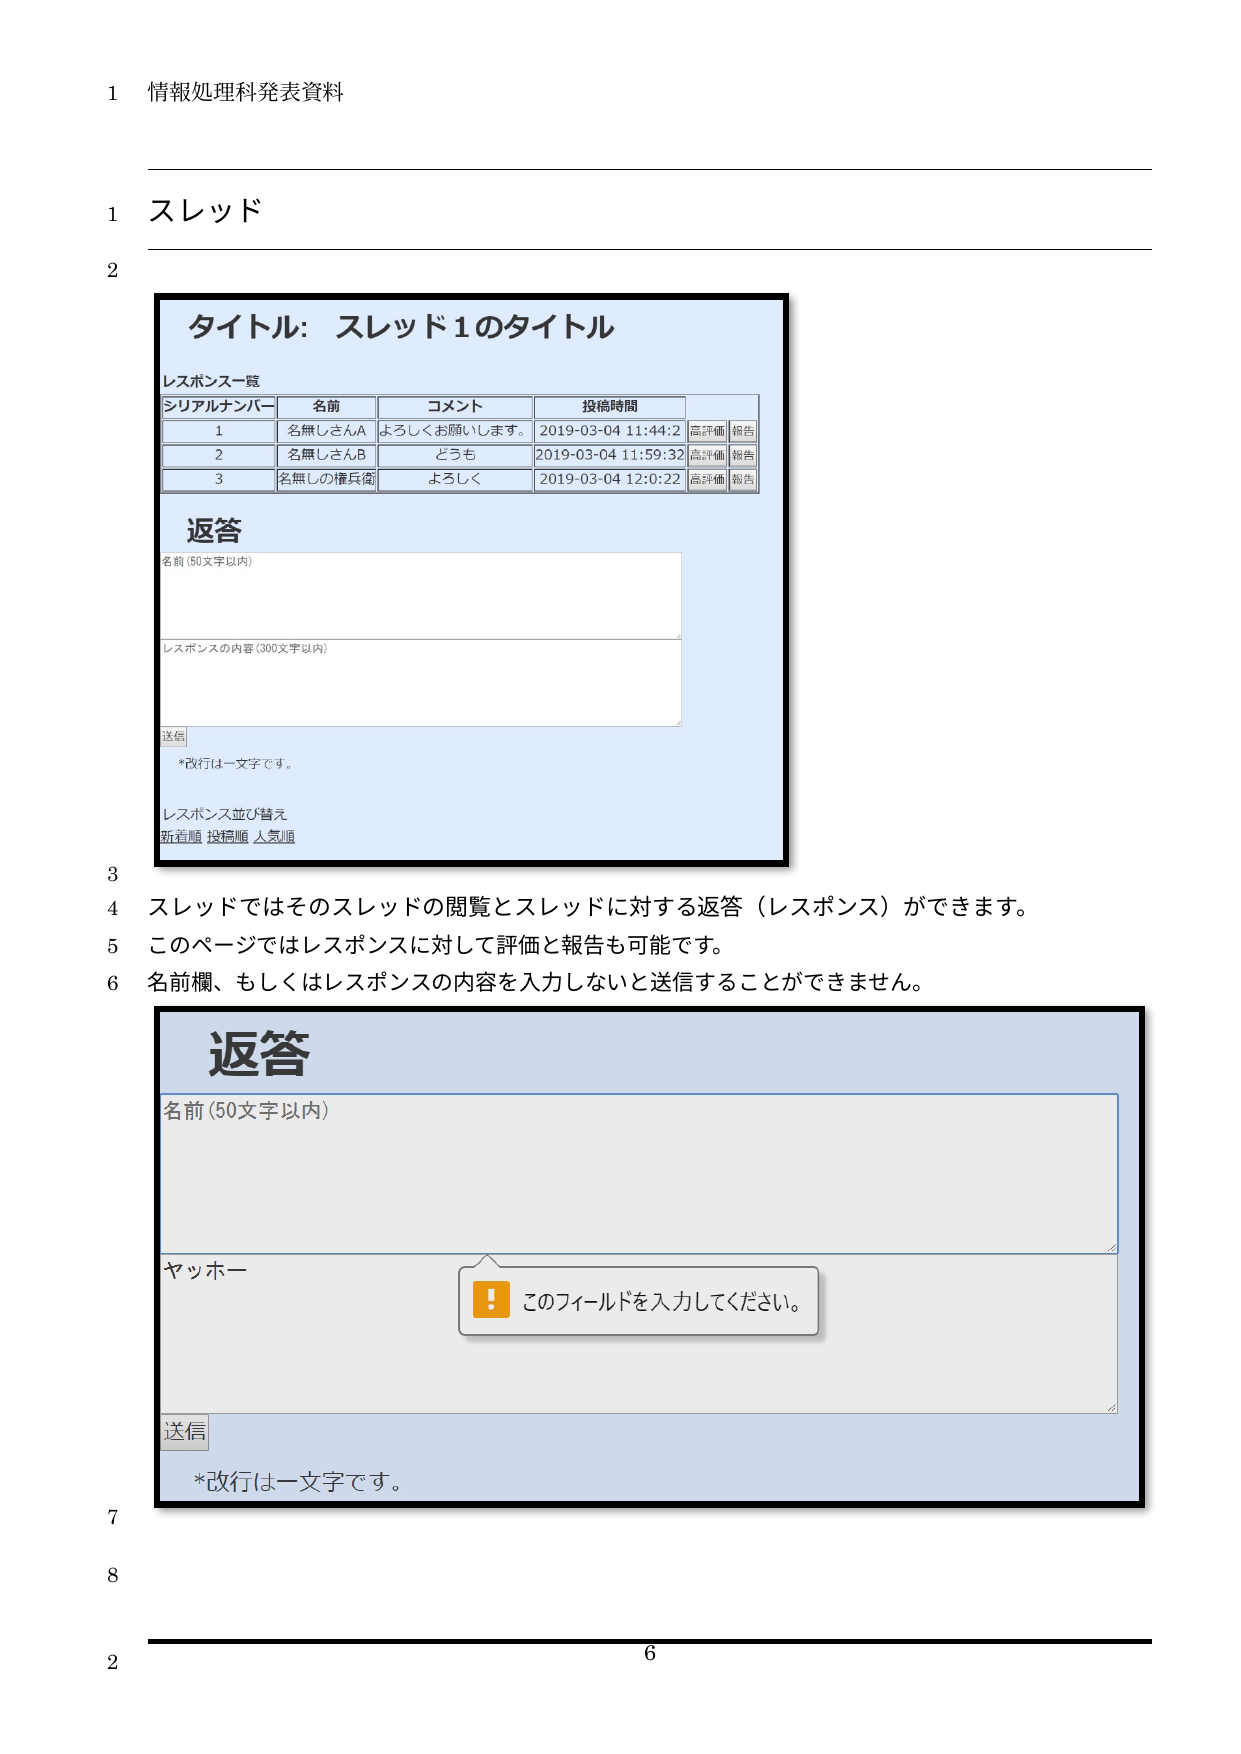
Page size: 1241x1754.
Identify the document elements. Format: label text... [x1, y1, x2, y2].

text スレッド [148, 170, 1152, 249]
text スレッドではそのスレッドの閲覧とスレッドに対する返答（レスポンス）ができます。 [148, 887, 1152, 925]
picture [160, 300, 783, 860]
picture [160, 1012, 1139, 1501]
text このページではレスポンスに対して評価と報告も可能です。 [148, 925, 1152, 962]
text 名前欄、もしくはレスポンスの内容を入力しないと送信することができません。 [148, 962, 1152, 1000]
